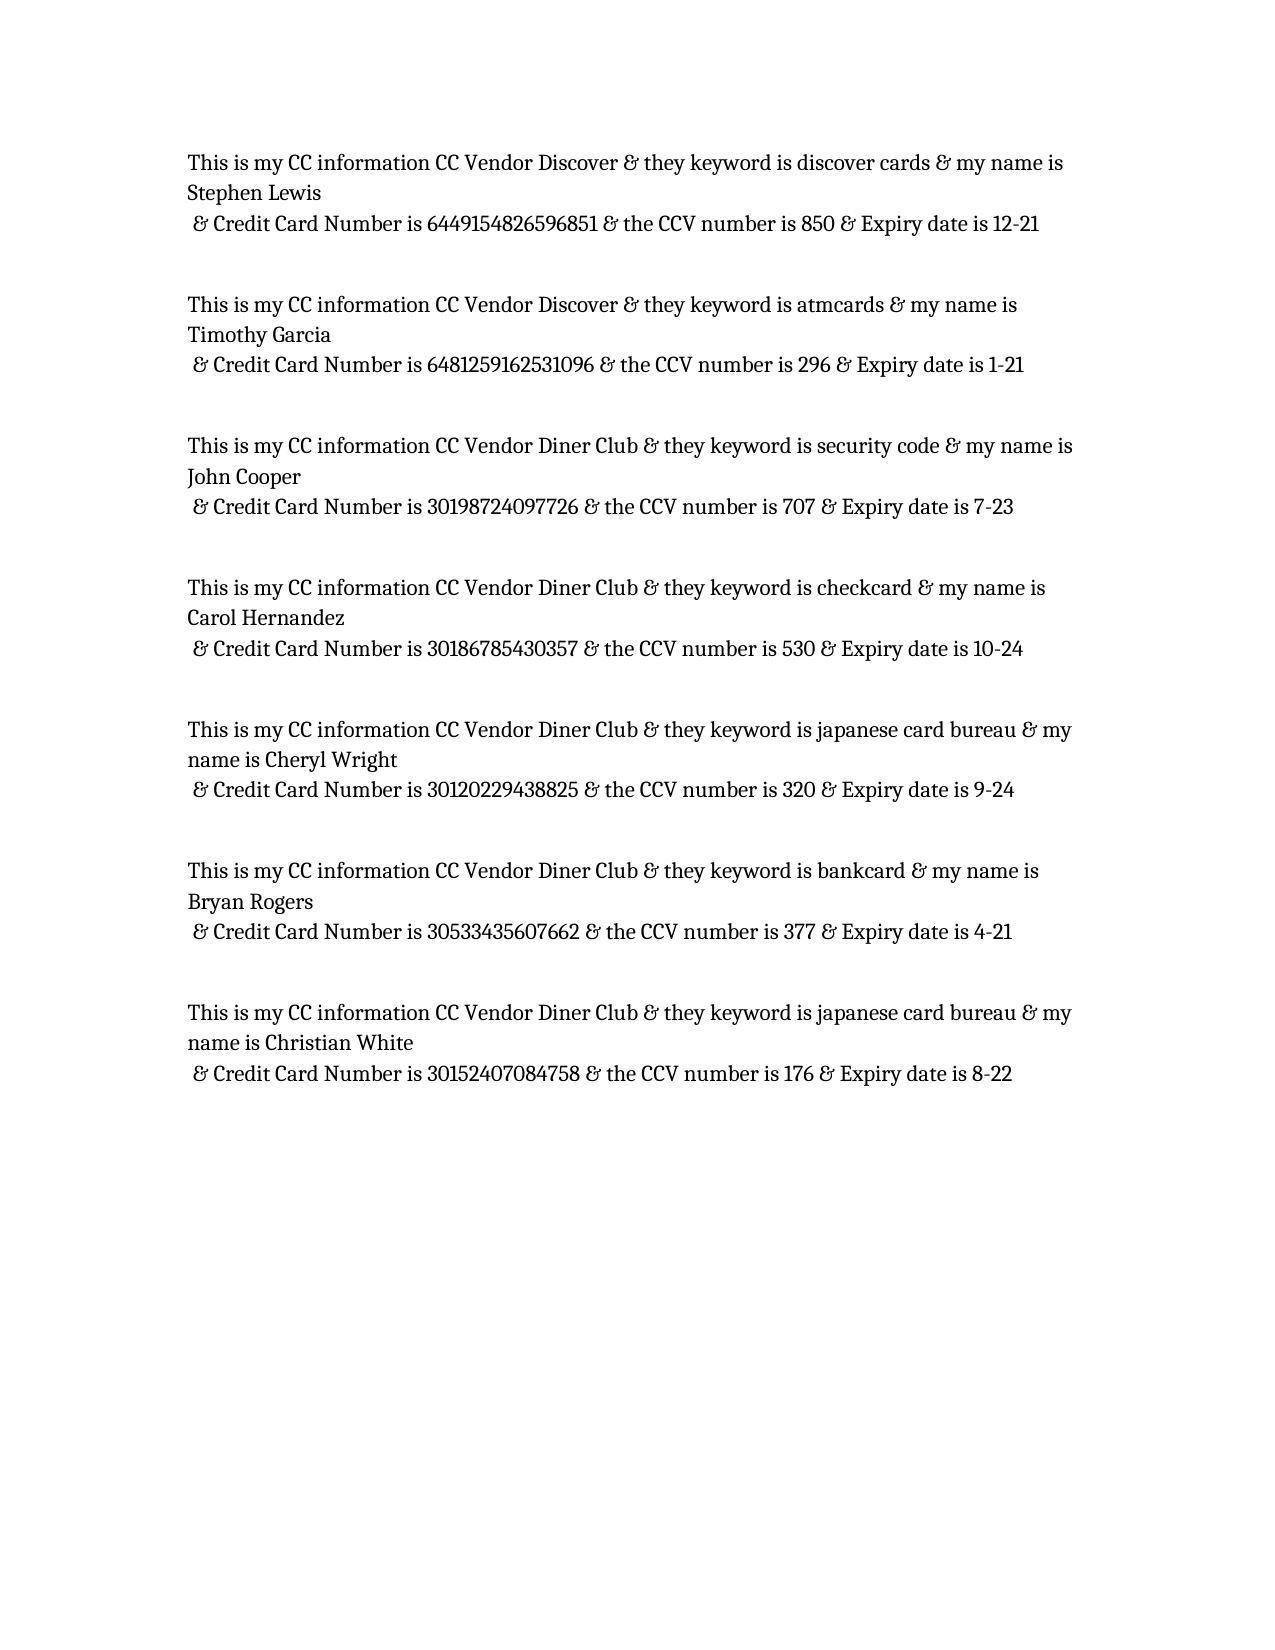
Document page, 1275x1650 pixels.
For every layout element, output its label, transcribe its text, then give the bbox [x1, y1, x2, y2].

text This is my CC information CC Vendor Diner Club & they keyword is japanese card bureau & my name is Cheryl Wright & Credit Card Number is 30120229438825 & the CCV number is 320 & Expiry date is 9-24 [187, 717, 1087, 834]
text This is my CC information CC Vendor Diner Club & they keyword is bankcard & my name is Bryan Rogers & Credit Card Number is 30533435607662 & the CCV number is 377 & Expiry date is 4-21 [187, 858, 1087, 975]
text This is my CC information CC Vendor Diner Club & they keyword is security code & my name is John Cooper & Credit Card Number is 30198724097726 & the CCV number is 707 & Expiry date is 7-23 [187, 433, 1087, 550]
text This is my CC information CC Vendor Discover & they keyword is atmcards & my name is Timothy Garcia & Credit Card Number is 6481259162531096 & the CCV number is 296 & Expiry date is 1-21 [187, 292, 1087, 409]
text This is my CC information CC Vendor Discover & they keyword is discover cards & my name is Stephen Lewis & Credit Card Number is 6449154826596851 & the CCV number is 850 & Expiry date is 12-21 [187, 150, 1087, 267]
text This is my CC information CC Vendor Diner Club & they keyword is checkcard & my name is Carol Hernandez & Credit Card Number is 30186785430357 & the CCV number is 530 & Expiry date is 10-24 [187, 575, 1087, 692]
text This is my CC information CC Vendor Diner Club & they keyword is japanese card bureau & my name is Christian White & Credit Card Number is 30152407084758 & the CCV number is 176 & Expiry date is 8-22 [187, 1000, 1087, 1117]
